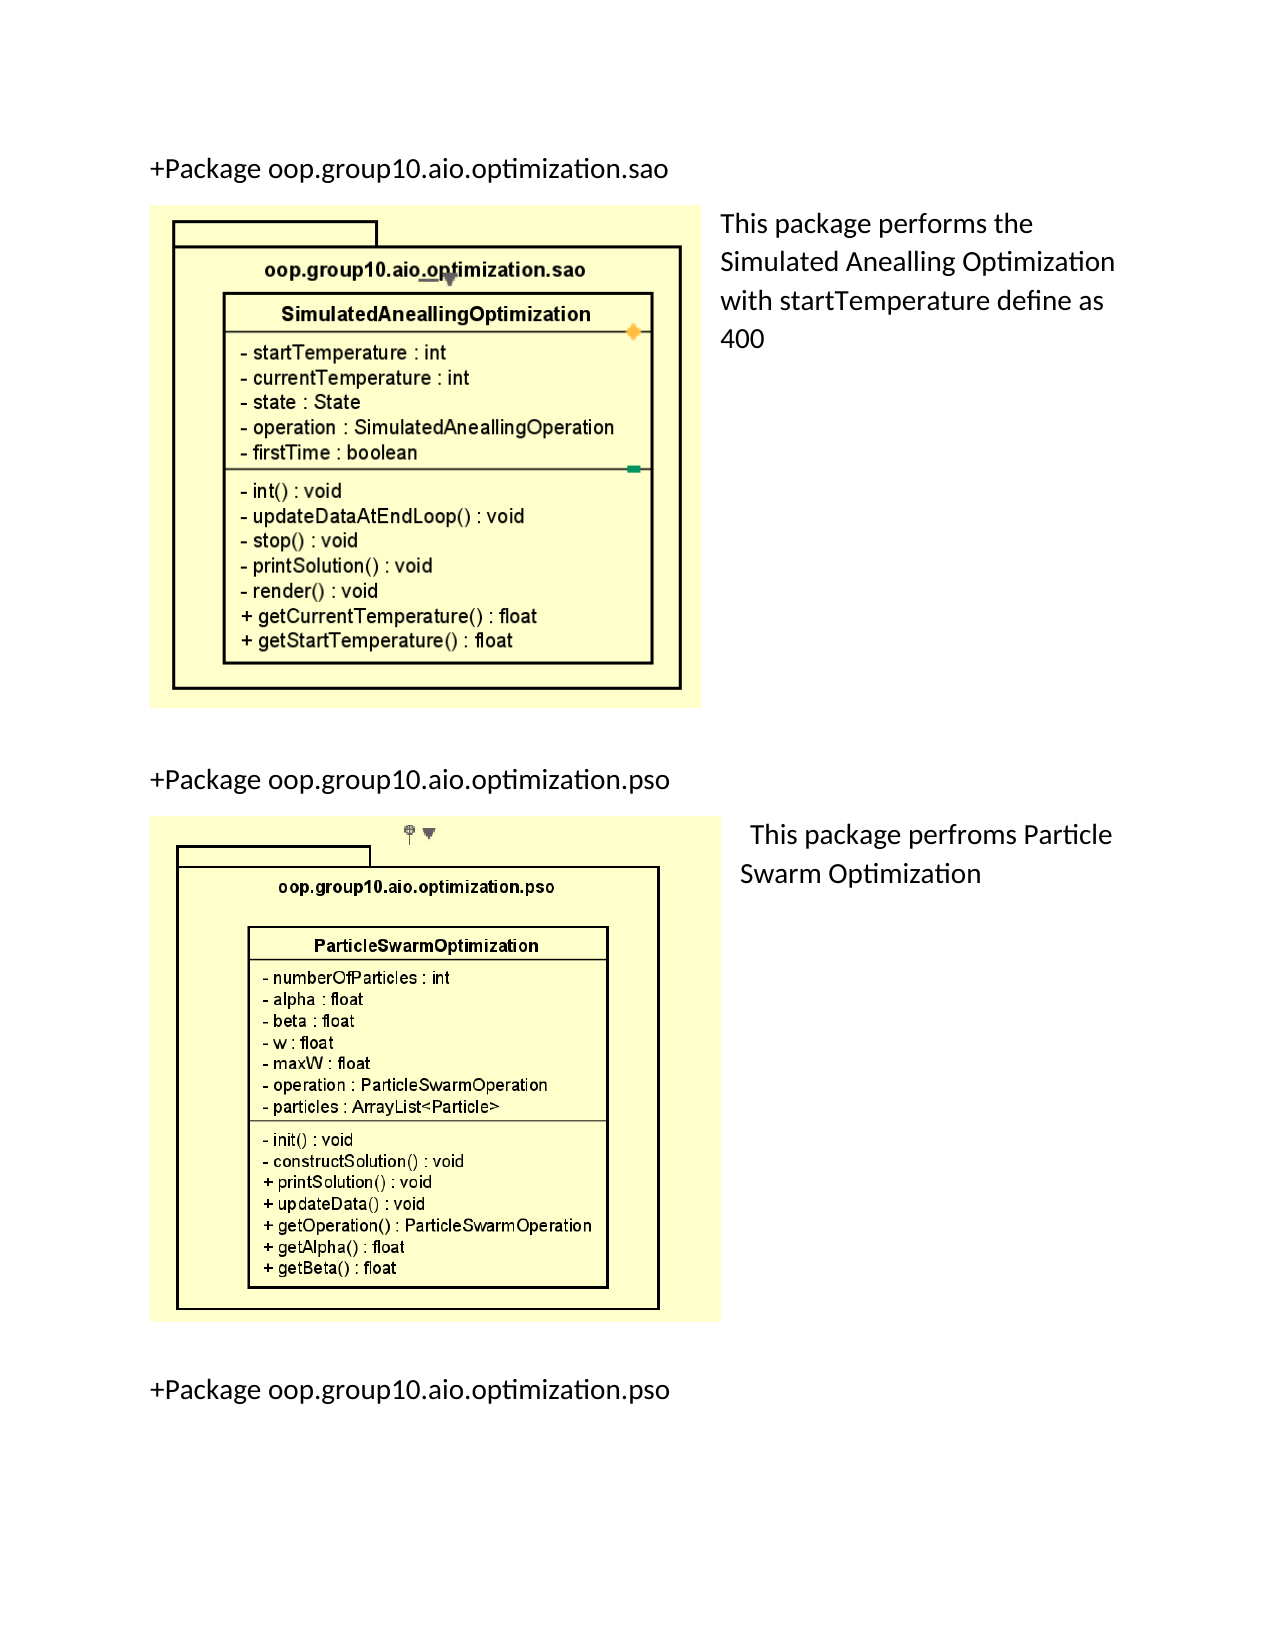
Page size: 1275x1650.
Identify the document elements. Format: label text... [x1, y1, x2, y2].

text +Package oop.group10.aio.optimization.pso [150, 761, 1125, 797]
text This package performs the Simulated Anealling Optimization with startTemperature define as 400 [702, 205, 1125, 356]
text +Package oop.group10.aio.optimization.pso [150, 1371, 1125, 1406]
picture [150, 205, 702, 708]
text This package perfroms Particle Swarm Optimization [722, 816, 1125, 890]
text +Package oop.group10.aio.optimization.sao [150, 150, 1125, 186]
picture [150, 816, 722, 1322]
